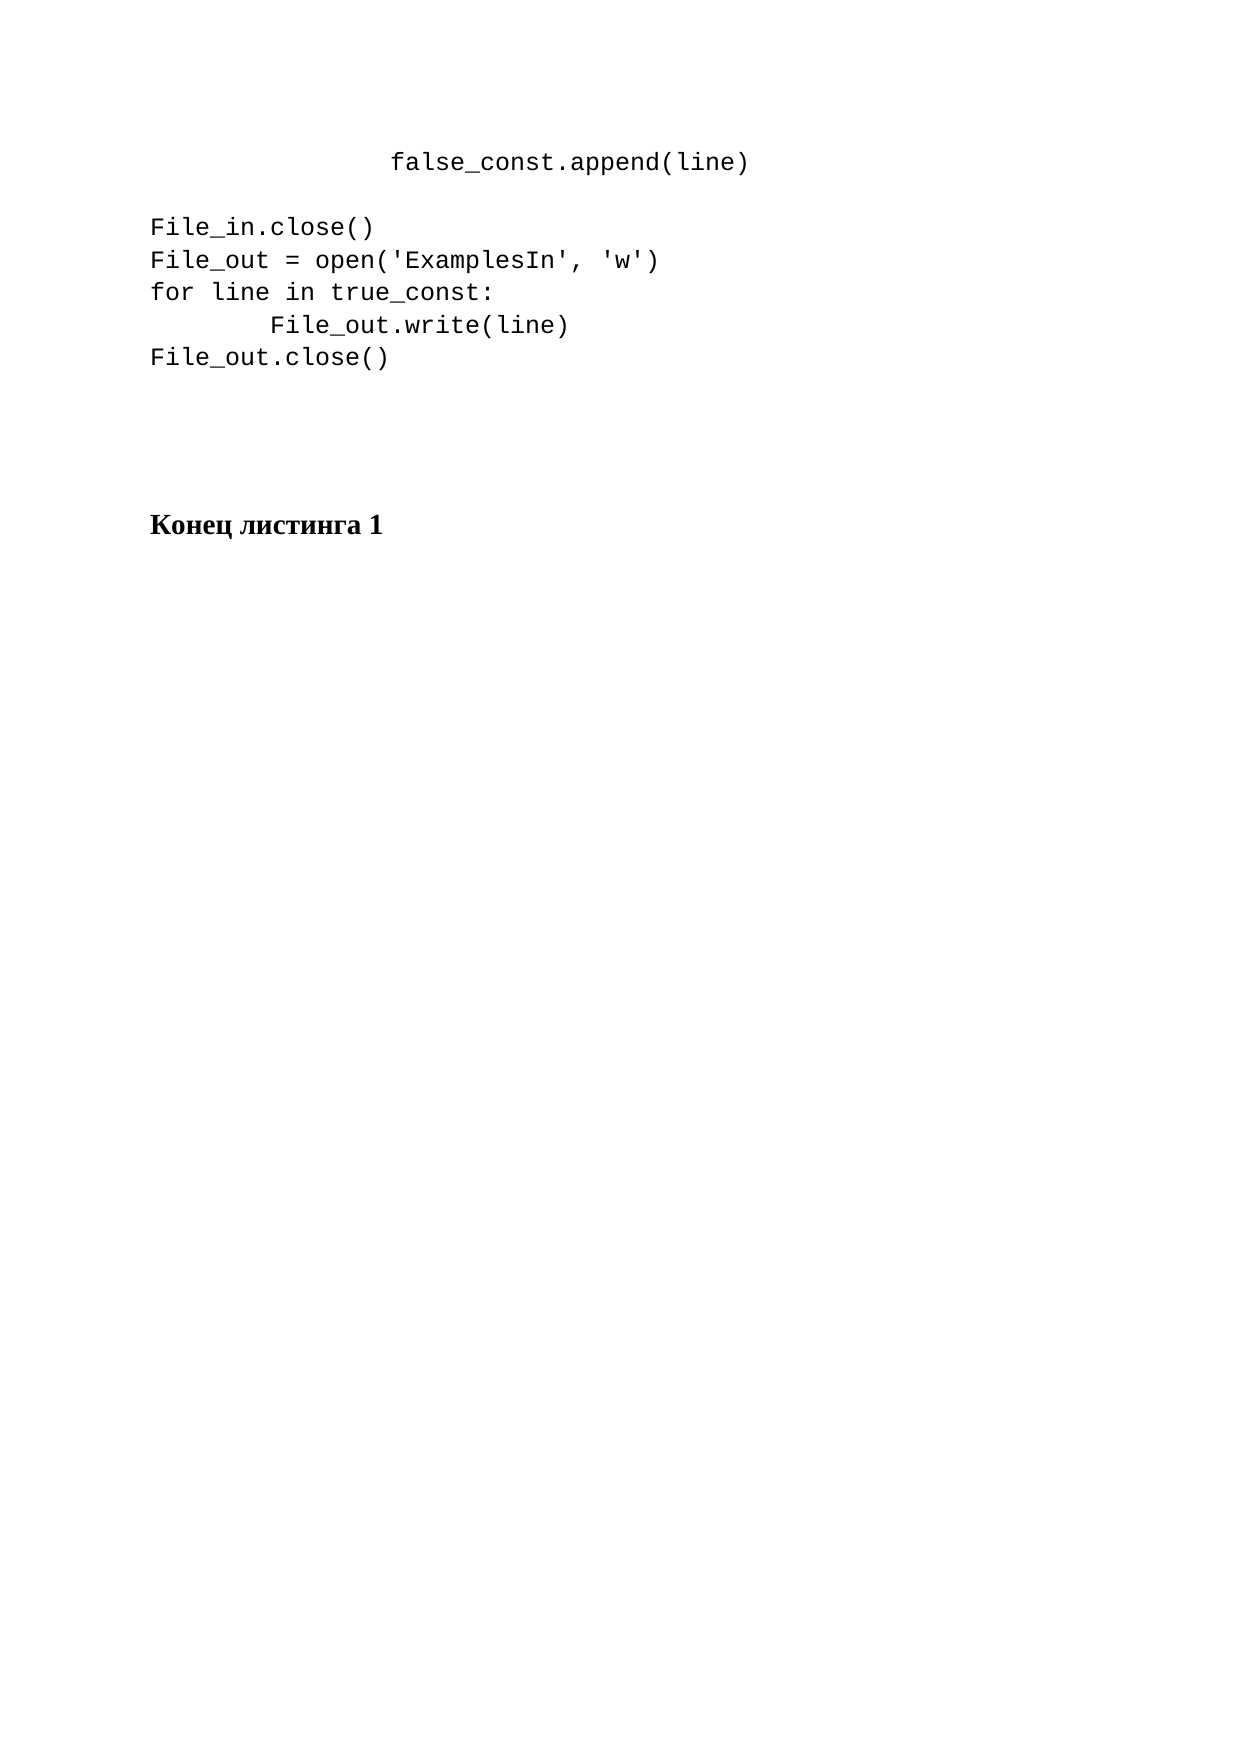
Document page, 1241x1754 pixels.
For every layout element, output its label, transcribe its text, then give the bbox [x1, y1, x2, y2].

text File_out.write(line) [150, 312, 1090, 341]
text File_out.close() [150, 345, 1090, 373]
text File_in.close() [150, 215, 1090, 243]
text for line in true_const: [150, 280, 1090, 308]
text false_const.append(line) [150, 150, 1090, 178]
text File_out = open('ExamplesIn', 'w') [150, 247, 1090, 276]
text Конец листинга 1 [150, 507, 1090, 541]
